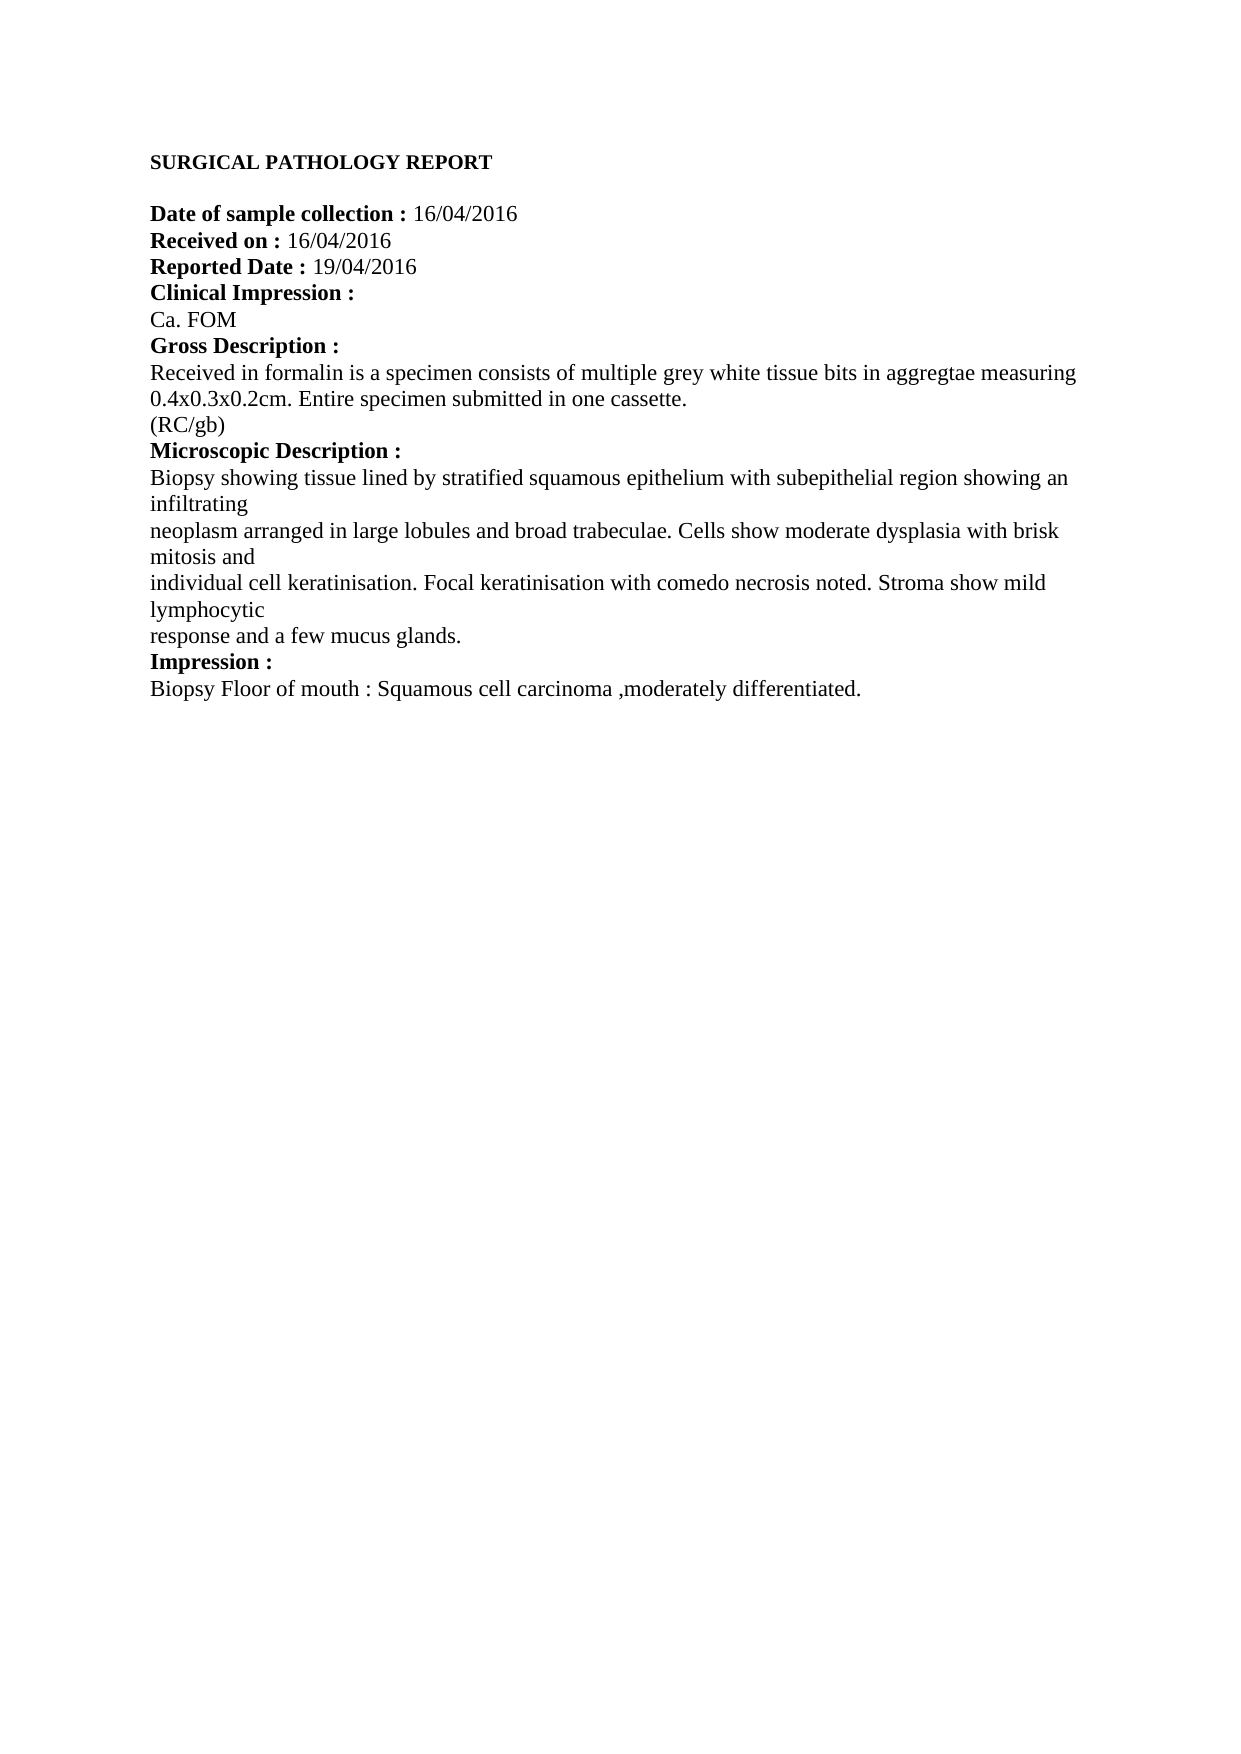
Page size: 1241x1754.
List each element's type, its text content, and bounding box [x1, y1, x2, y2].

text Received on : 16/04/2016 [150, 227, 1090, 253]
text Microscopic Description : [150, 438, 1090, 464]
text Date of sample collection : 16/04/2016 [150, 200, 1090, 227]
text Biopsy Floor of mouth : Squamous cell carcinoma ,moderately differentiated. [150, 675, 1090, 701]
text SURGICAL PATHOLOGY REPORT [150, 150, 1090, 174]
text Impression : [150, 648, 1090, 675]
text 0.4x0.3x0.2cm. Entire specimen submitted in one cassette. [150, 385, 1090, 411]
text (RC/gb) [150, 411, 1090, 438]
text Clinical Impression : [150, 279, 1090, 306]
text Reported Date : 19/04/2016 [150, 253, 1090, 279]
text response and a few mucus glands. [150, 622, 1090, 648]
text Ca. FOM [150, 306, 1090, 332]
text Gross Description : [150, 332, 1090, 358]
text Received in formalin is a specimen consists of multiple grey white tissue bits in aggregtae measuring [150, 358, 1090, 385]
text neoplasm arranged in large lobules and broad trabeculae. Cells show moderate dysplasia with brisk mitosis and [150, 517, 1090, 569]
text individual cell keratinisation. Focal keratinisation with comedo necrosis noted. Stroma show mild lymphocytic [150, 569, 1090, 622]
text Biopsy showing tissue lined by stratified squamous epithelium with subepithelial region showing an infiltrating [150, 464, 1090, 517]
